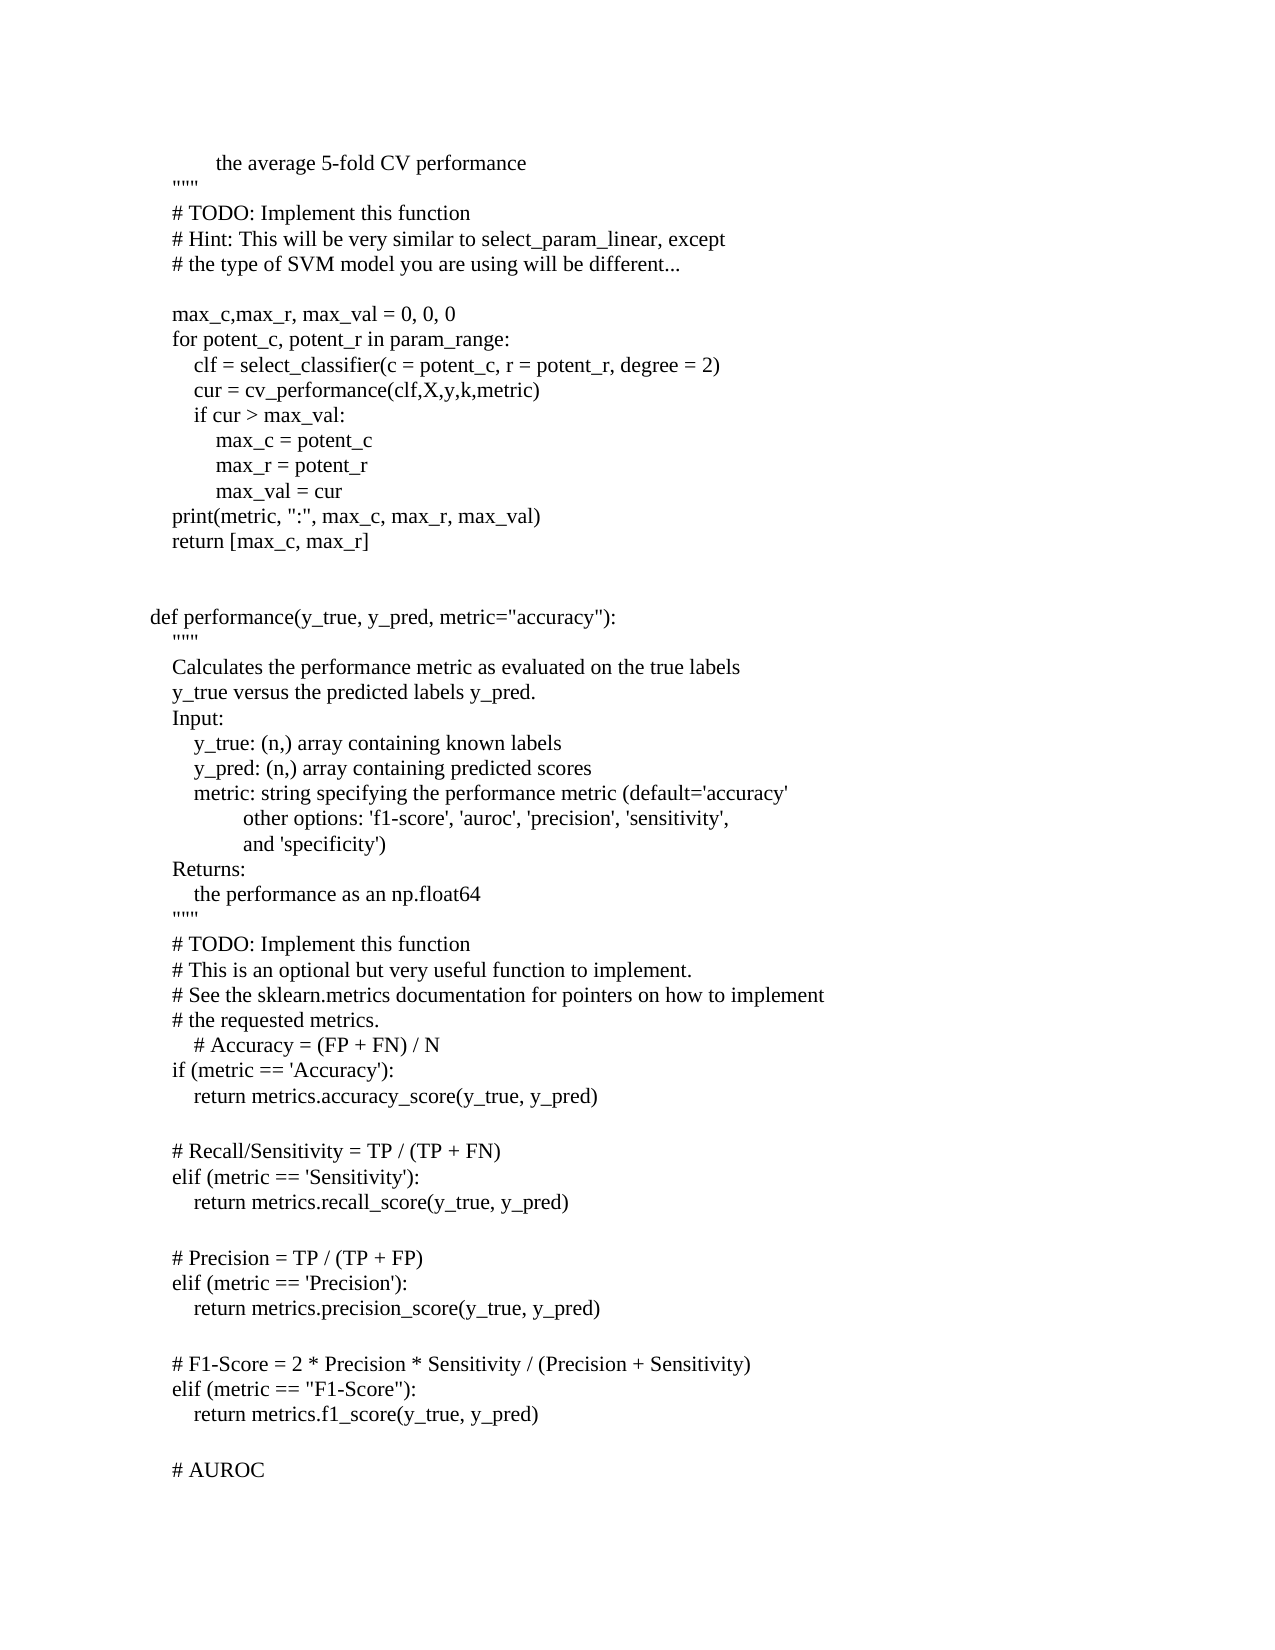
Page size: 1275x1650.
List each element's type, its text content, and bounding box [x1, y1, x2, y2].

text # Accuracy = (FP + FN) / N [150, 1032, 1125, 1057]
text clf = select_classifier(c = potent_c, r = potent_r, degree = 2) [150, 352, 1125, 377]
text if cur > max_val: [150, 402, 1125, 427]
text # See the sklearn.metrics documentation for pointers on how to implement [150, 982, 1125, 1007]
text elif (metric == 'Sensitivity'): [150, 1164, 1125, 1189]
text # F1-Score = 2 * Precision * Sensitivity / (Precision + Sensitivity) [150, 1351, 1125, 1376]
text """ [150, 629, 1125, 654]
text y_true: (n,) array containing known labels [150, 730, 1125, 755]
text # TODO: Implement this function [150, 200, 1125, 226]
text Input: [150, 704, 1125, 730]
text the average 5-fold CV performance [150, 150, 1125, 175]
text # This is an optional but very useful function to implement. [150, 957, 1125, 982]
text def performance(y_true, y_pred, metric="accuracy"): [150, 604, 1125, 629]
text # the type of SVM model you are using will be different... [150, 251, 1125, 276]
text return [max_c, max_r] [150, 528, 1125, 553]
text return metrics.accuracy_score(y_true, y_pred) [150, 1083, 1125, 1108]
text """ [150, 175, 1125, 200]
text # AUROC [150, 1457, 1125, 1482]
text cur = cv_performance(clf,X,y,k,metric) [150, 377, 1125, 402]
text and 'specificity') [150, 831, 1125, 856]
text if (metric == 'Accuracy'): [150, 1057, 1125, 1083]
text y_pred: (n,) array containing predicted scores [150, 755, 1125, 780]
text return metrics.recall_score(y_true, y_pred) [150, 1189, 1125, 1214]
text metric: string specifying the performance metric (default='accuracy' [150, 780, 1125, 805]
text max_c,max_r, max_val = 0, 0, 0 [150, 301, 1125, 326]
text elif (metric == 'Precision'): [150, 1270, 1125, 1295]
text Calculates the performance metric as evaluated on the true labels [150, 654, 1125, 679]
text max_val = cur [150, 478, 1125, 503]
text # the requested metrics. [150, 1007, 1125, 1032]
text # TODO: Implement this function [150, 931, 1125, 957]
text Returns: [150, 856, 1125, 881]
text for potent_c, potent_r in param_range: [150, 326, 1125, 352]
text max_c = potent_c [150, 427, 1125, 452]
text # Hint: This will be very similar to select_param_linear, except [150, 226, 1125, 251]
text """ [150, 906, 1125, 931]
text elif (metric == "F1-Score"): [150, 1376, 1125, 1401]
text # Recall/Sensitivity = TP / (TP + FN) [150, 1138, 1125, 1164]
text other options: 'f1-score', 'auroc', 'precision', 'sensitivity', [150, 805, 1125, 831]
text return metrics.f1_score(y_true, y_pred) [150, 1401, 1125, 1426]
text y_true versus the predicted labels y_pred. [150, 679, 1125, 704]
text # Precision = TP / (TP + FP) [150, 1244, 1125, 1270]
text the performance as an np.float64 [150, 881, 1125, 906]
text print(metric, ":", max_c, max_r, max_val) [150, 503, 1125, 528]
text max_r = potent_r [150, 452, 1125, 478]
text return metrics.precision_score(y_true, y_pred) [150, 1295, 1125, 1320]
